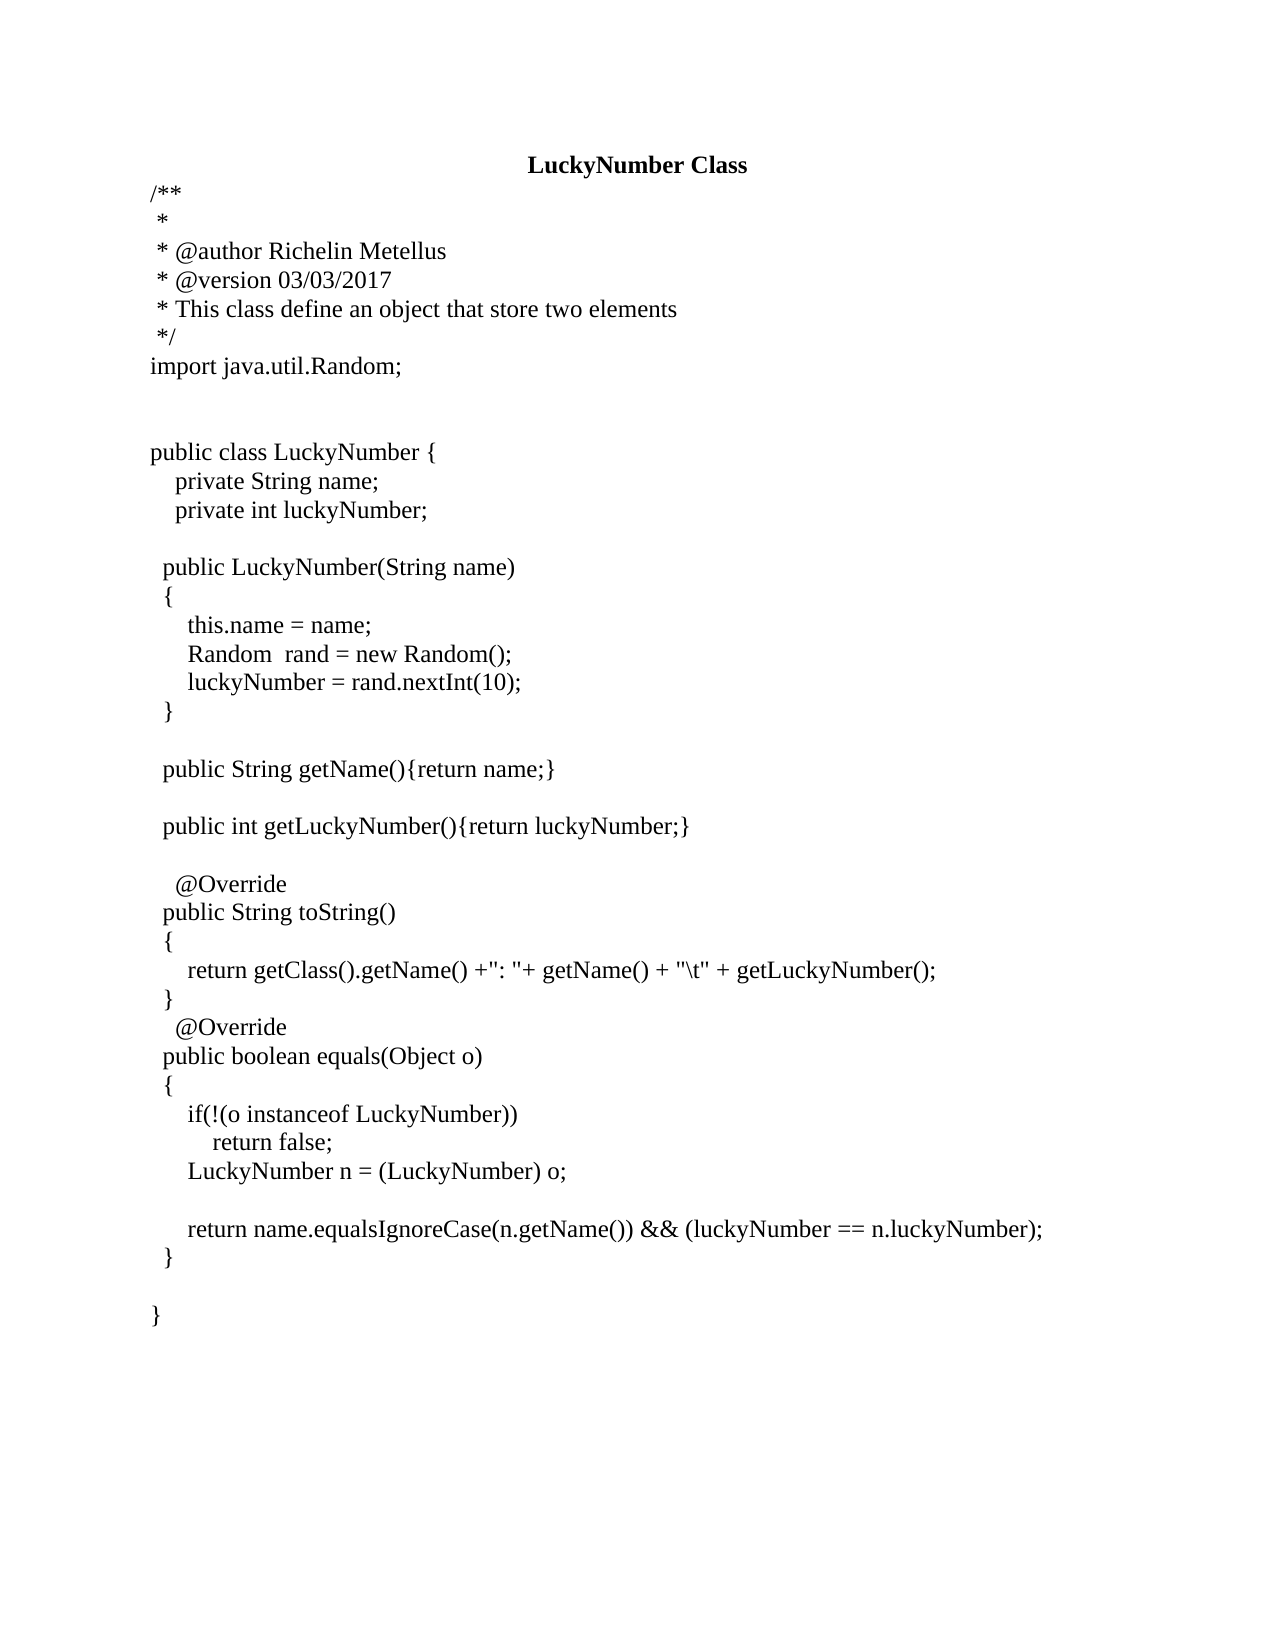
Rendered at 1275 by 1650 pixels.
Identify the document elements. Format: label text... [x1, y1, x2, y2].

text @Override [150, 869, 1125, 897]
text { [150, 581, 1125, 610]
text import java.util.Random; [150, 351, 1125, 380]
text this.name = name; [150, 610, 1125, 639]
text if(!(o instanceof LuckyNumber)) [150, 1099, 1125, 1127]
text * @author Richelin Metellus [150, 236, 1125, 265]
text LuckyNumber n = (LuckyNumber) o; [150, 1156, 1125, 1185]
text { [150, 926, 1125, 955]
text return false; [150, 1127, 1125, 1156]
text Random rand = new Random(); [150, 639, 1125, 667]
text luckyNumber = rand.nextInt(10); [150, 667, 1125, 696]
text private String name; [150, 466, 1125, 495]
text public String getName(){return name;} [150, 754, 1125, 782]
text @Override [150, 1012, 1125, 1041]
text */ [150, 322, 1125, 351]
text } [150, 696, 1125, 725]
text public class LuckyNumber { [150, 437, 1125, 466]
text private int luckyNumber; [150, 495, 1125, 524]
text public String toString() [150, 897, 1125, 926]
text public int getLuckyNumber(){return luckyNumber;} [150, 811, 1125, 840]
text } [150, 1242, 1125, 1271]
text /** [150, 179, 1125, 207]
text * [150, 207, 1125, 236]
text public boolean equals(Object o) [150, 1041, 1125, 1070]
text * @version 03/03/2017 [150, 265, 1125, 294]
text public LuckyNumber(String name) [150, 552, 1125, 581]
text { [150, 1070, 1125, 1099]
text * This class define an object that store two elements [150, 294, 1125, 322]
text return getClass().getName() +": "+ getName() + "\t" + getLuckyNumber(); [150, 955, 1125, 984]
text } [150, 1300, 1125, 1329]
text } [150, 984, 1125, 1012]
text return name.equalsIgnoreCase(n.getName()) && (luckyNumber == n.luckyNumber); [150, 1214, 1125, 1242]
text LuckyNumber Class [150, 150, 1125, 179]
